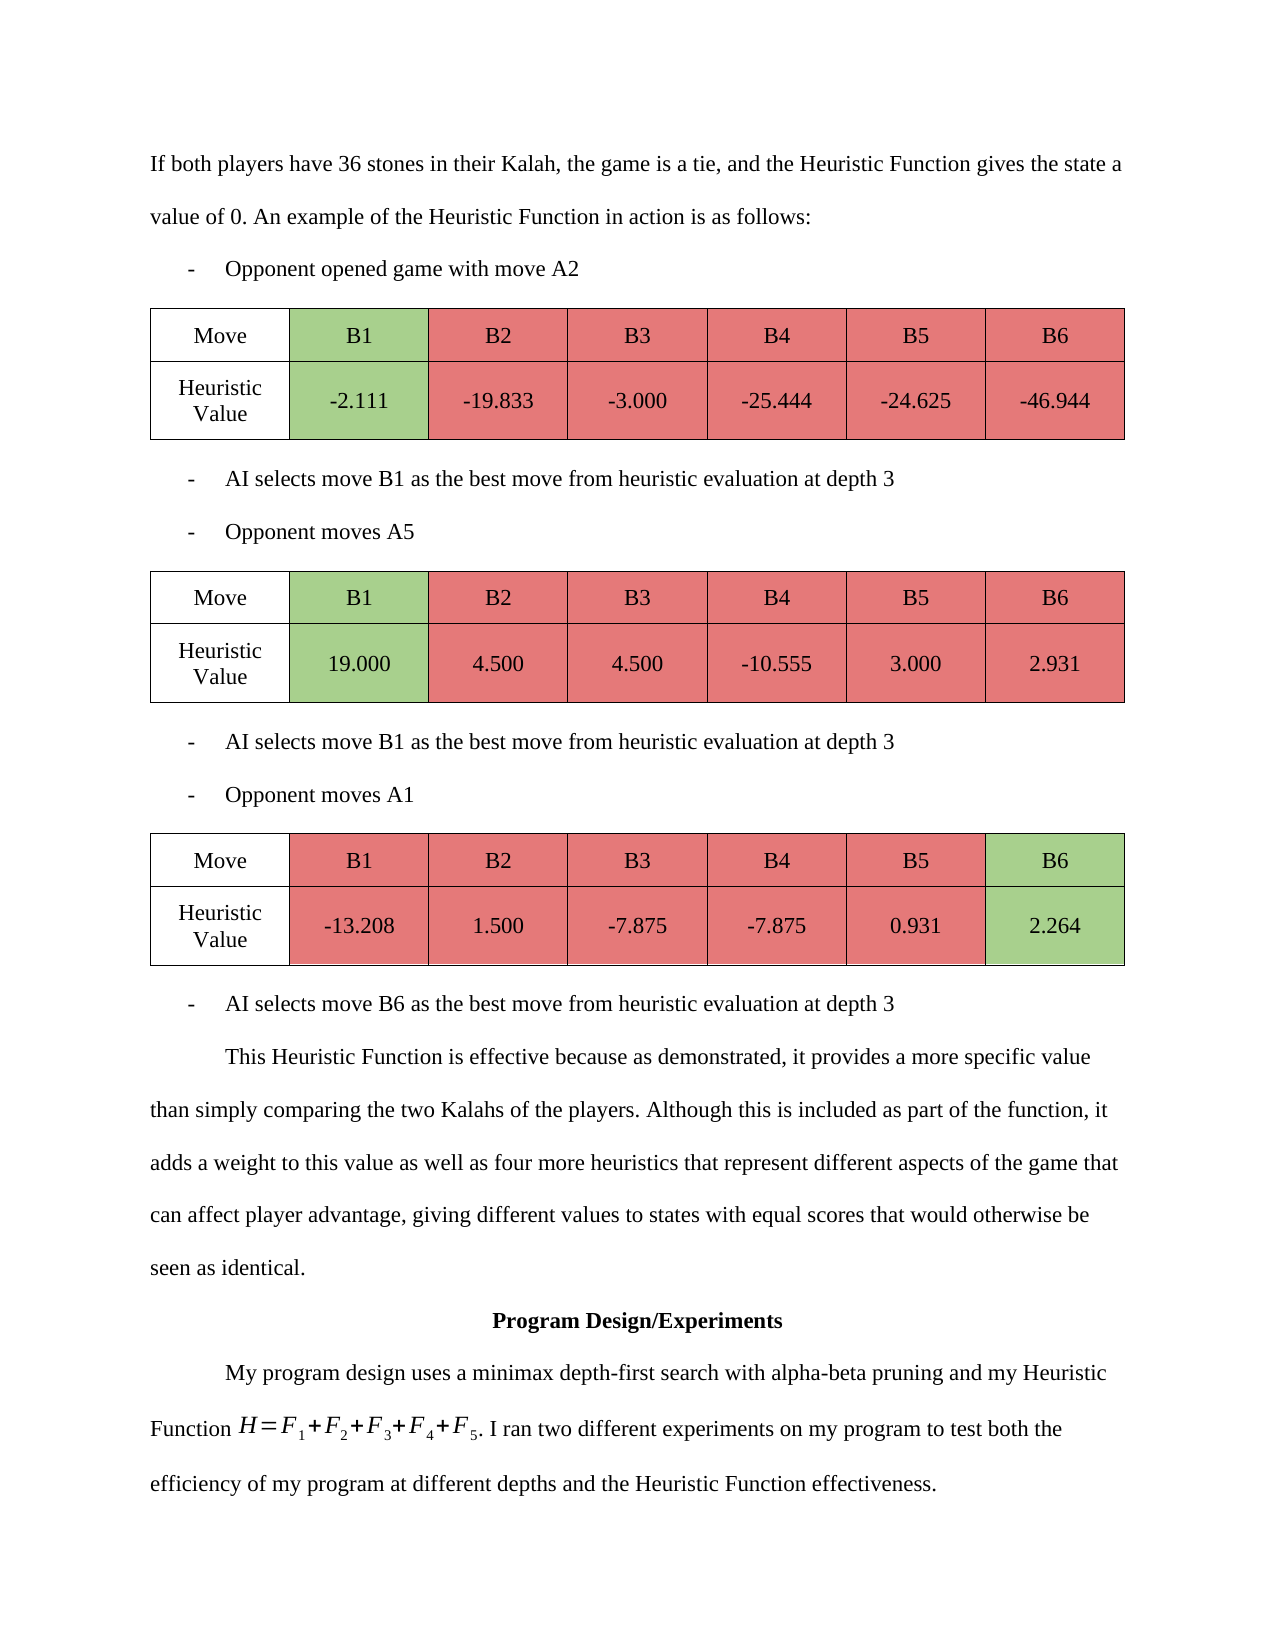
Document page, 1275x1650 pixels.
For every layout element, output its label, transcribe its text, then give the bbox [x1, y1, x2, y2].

table_header Move [151, 572, 289, 623]
table_header B5 [847, 834, 985, 886]
table_header B2 [429, 309, 567, 361]
table_cell -25.444 [708, 362, 846, 439]
text My program design uses a minimax depth-first search with alpha-beta pruning and my Heuristic Function . I ran two different experiments on my program to test both the efficiency of my program at different depths and the Heuristic Function effectiveness. [150, 1359, 1125, 1496]
list AI selects move B1 as the best move from heuristic evaluation at depth 3 [187, 728, 1125, 754]
table_cell -24.625 [847, 362, 985, 439]
table_header B6 [986, 834, 1124, 886]
table_cell 2.931 [986, 624, 1124, 702]
table_header Move [151, 834, 289, 886]
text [150, 150, 1125, 229]
table_cell -7.875 [568, 887, 707, 964]
table_header B3 [568, 834, 707, 886]
table_cell Heuristic Value [151, 887, 289, 964]
table_cell -10.555 [708, 624, 846, 702]
table_cell 2.264 [986, 887, 1124, 964]
table_header B4 [708, 572, 846, 623]
list Opponent opened game with move A2 [187, 255, 1125, 282]
table_cell 1.500 [429, 887, 567, 964]
text This Heuristic Function is effective because as demonstrated, it provides a more specific value than simply comparing the two Kalahs of the players. Although this is included as part of the function, it adds a weight to this value as well as four more heuristics that represent different aspects of the game that can affect player advantage, giving different values to states with equal scores that would otherwise be seen as identical. [150, 1043, 1125, 1280]
table_header B2 [429, 834, 567, 886]
table_header B5 [847, 572, 985, 623]
table_header B5 [847, 309, 985, 361]
table_header B4 [708, 309, 846, 361]
table_header B3 [568, 572, 707, 623]
table_cell -2.111 [290, 362, 428, 439]
table_cell -46.944 [986, 362, 1124, 439]
table_header B2 [429, 572, 567, 623]
table_header B3 [568, 309, 707, 361]
table_header Move [151, 309, 289, 361]
table_cell 4.500 [429, 624, 567, 702]
list Opponent moves A1 [187, 781, 1125, 807]
table_cell -13.208 [290, 887, 428, 964]
table_header B6 [986, 572, 1124, 623]
table_cell 4.500 [568, 624, 707, 702]
list AI selects move B6 as the best move from heuristic evaluation at depth 3 [187, 991, 1125, 1017]
table_cell 3.000 [847, 624, 985, 702]
table_header B4 [708, 834, 846, 886]
table_cell Heuristic Value [151, 362, 289, 439]
table_cell 19.000 [290, 624, 428, 702]
table_cell -7.875 [708, 887, 846, 964]
table_header B1 [290, 572, 428, 623]
text Program Design/Experiments [150, 1307, 1125, 1333]
table_header B1 [290, 834, 428, 886]
table_cell -19.833 [429, 362, 567, 439]
table_header B1 [290, 309, 428, 361]
table_cell Heuristic Value [151, 624, 289, 702]
list AI selects move B1 as the best move from heuristic evaluation at depth 3 [187, 465, 1125, 492]
table_cell 0.931 [847, 887, 985, 964]
table_header B6 [986, 309, 1124, 361]
list Opponent moves A5 [187, 518, 1125, 544]
table_cell -3.000 [568, 362, 707, 439]
